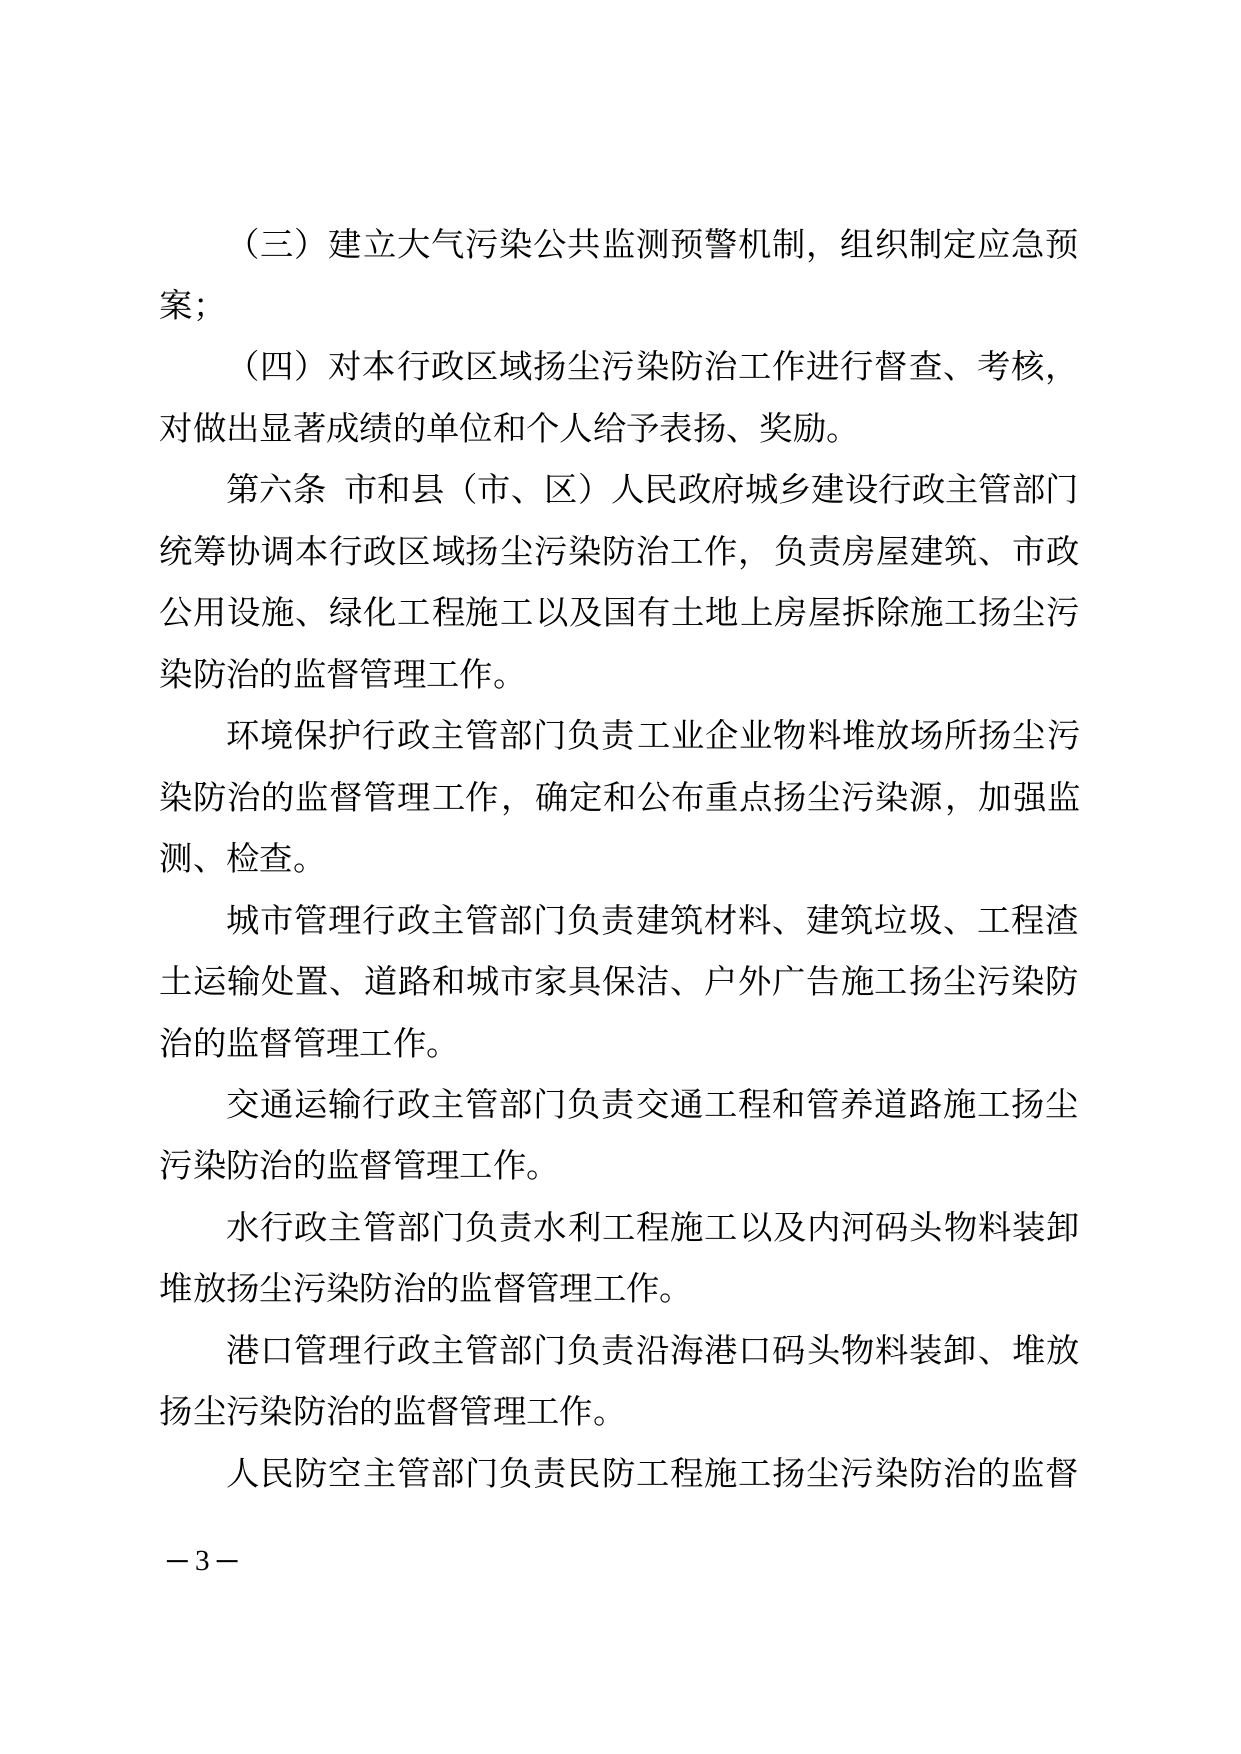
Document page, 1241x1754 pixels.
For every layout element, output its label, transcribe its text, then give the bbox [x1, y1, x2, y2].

text 环境保护行政主管部门负责工业企业物料堆放场所扬尘污染防治的监督管理工作，确定和公布重点扬尘污染源，加强监测、检查。 [159, 698, 1081, 883]
text 港口管理行政主管部门负责沿海港口码头物料装卸、堆放扬尘污染防治的监督管理工作。 [159, 1313, 1081, 1436]
text 城市管理行政主管部门负责建筑材料、建筑垃圾、工程渣土运输处置、道路和城市家具保洁、户外广告施工扬尘污染防治的监督管理工作。 [159, 883, 1081, 1067]
text （三）建立大气污染公共监测预警机制，组织制定应急预案； [159, 207, 1081, 330]
text （四）对本行政区域扬尘污染防治工作进行督查、考核，对做出显著成绩的单位和个人给予表扬、奖励。 [159, 330, 1081, 453]
text 第六条 市和县（市、区）人民政府城乡建设行政主管部门统筹协调本行政区域扬尘污染防治工作，负责房屋建筑、市政公用设施、绿化工程施工以及国有土地上房屋拆除施工扬尘污染防治的监督管理工作。 [159, 453, 1081, 698]
text 交通运输行政主管部门负责交通工程和管养道路施工扬尘污染防治的监督管理工作。 [159, 1067, 1081, 1190]
text 水行政主管部门负责水利工程施工以及内河码头物料装卸、堆放扬尘污染防治的监督管理工作。 [159, 1190, 1081, 1313]
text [159, 1436, 1081, 1497]
